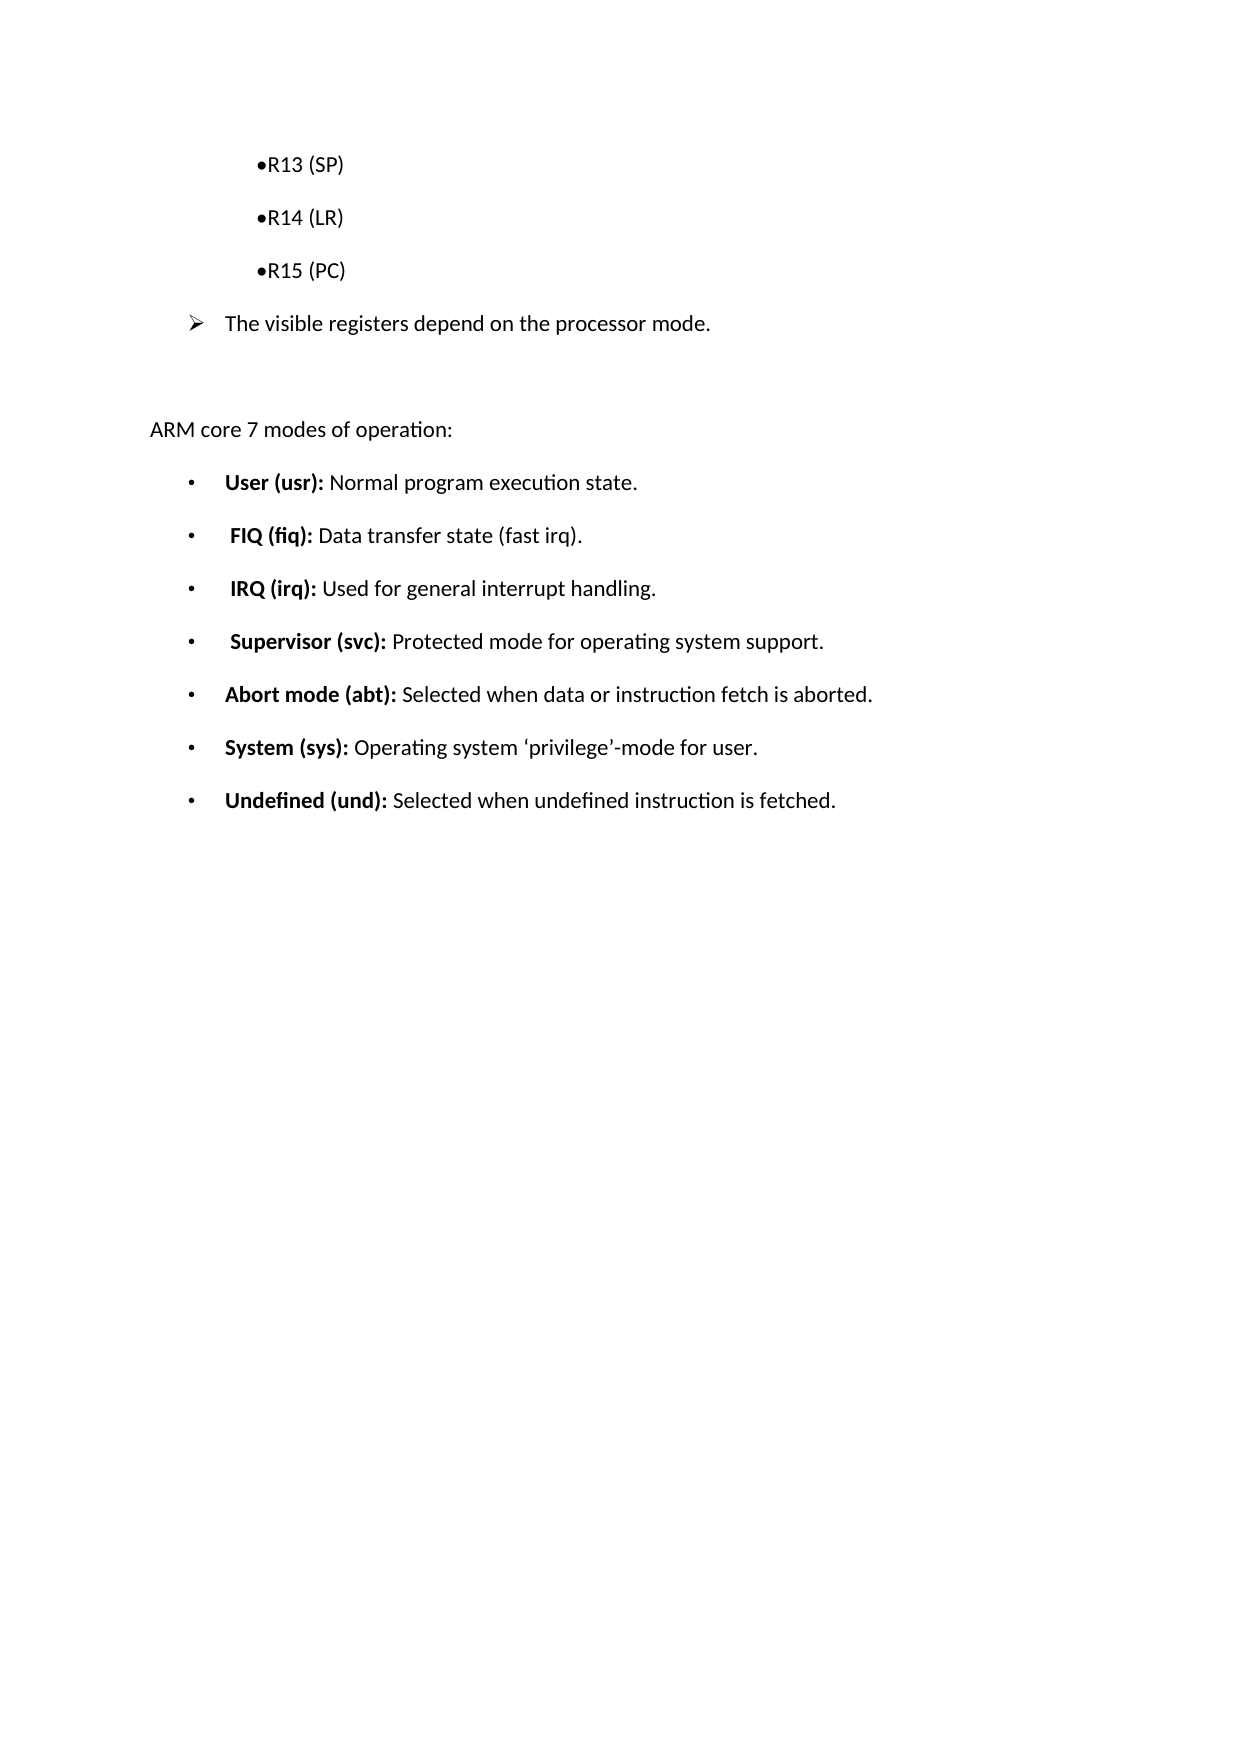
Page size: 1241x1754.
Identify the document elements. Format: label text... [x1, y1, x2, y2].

text •R13 (SP) [225, 150, 1090, 178]
text •R14 (LR) [225, 203, 1090, 231]
text •R15 (PC) [225, 256, 1090, 284]
list The visible registers depend on the processor mode. [187, 309, 1090, 337]
list IRQ (irq): Used for general interrupt handling. [187, 574, 1090, 602]
text ARM core 7 modes of operation: [150, 415, 1090, 443]
list System (sys): Operating system ‘privilege’-mode for user. [187, 733, 1090, 761]
list Supervisor (svc): Protected mode for operating system support. [187, 627, 1090, 655]
list Undefined (und): Selected when undefined instruction is fetched. [187, 786, 1090, 814]
list User (usr): Normal program execution state. [187, 468, 1090, 496]
list FIQ (fiq): Data transfer state (fast irq). [187, 521, 1090, 549]
list Abort mode (abt): Selected when data or instruction fetch is aborted. [187, 680, 1090, 708]
